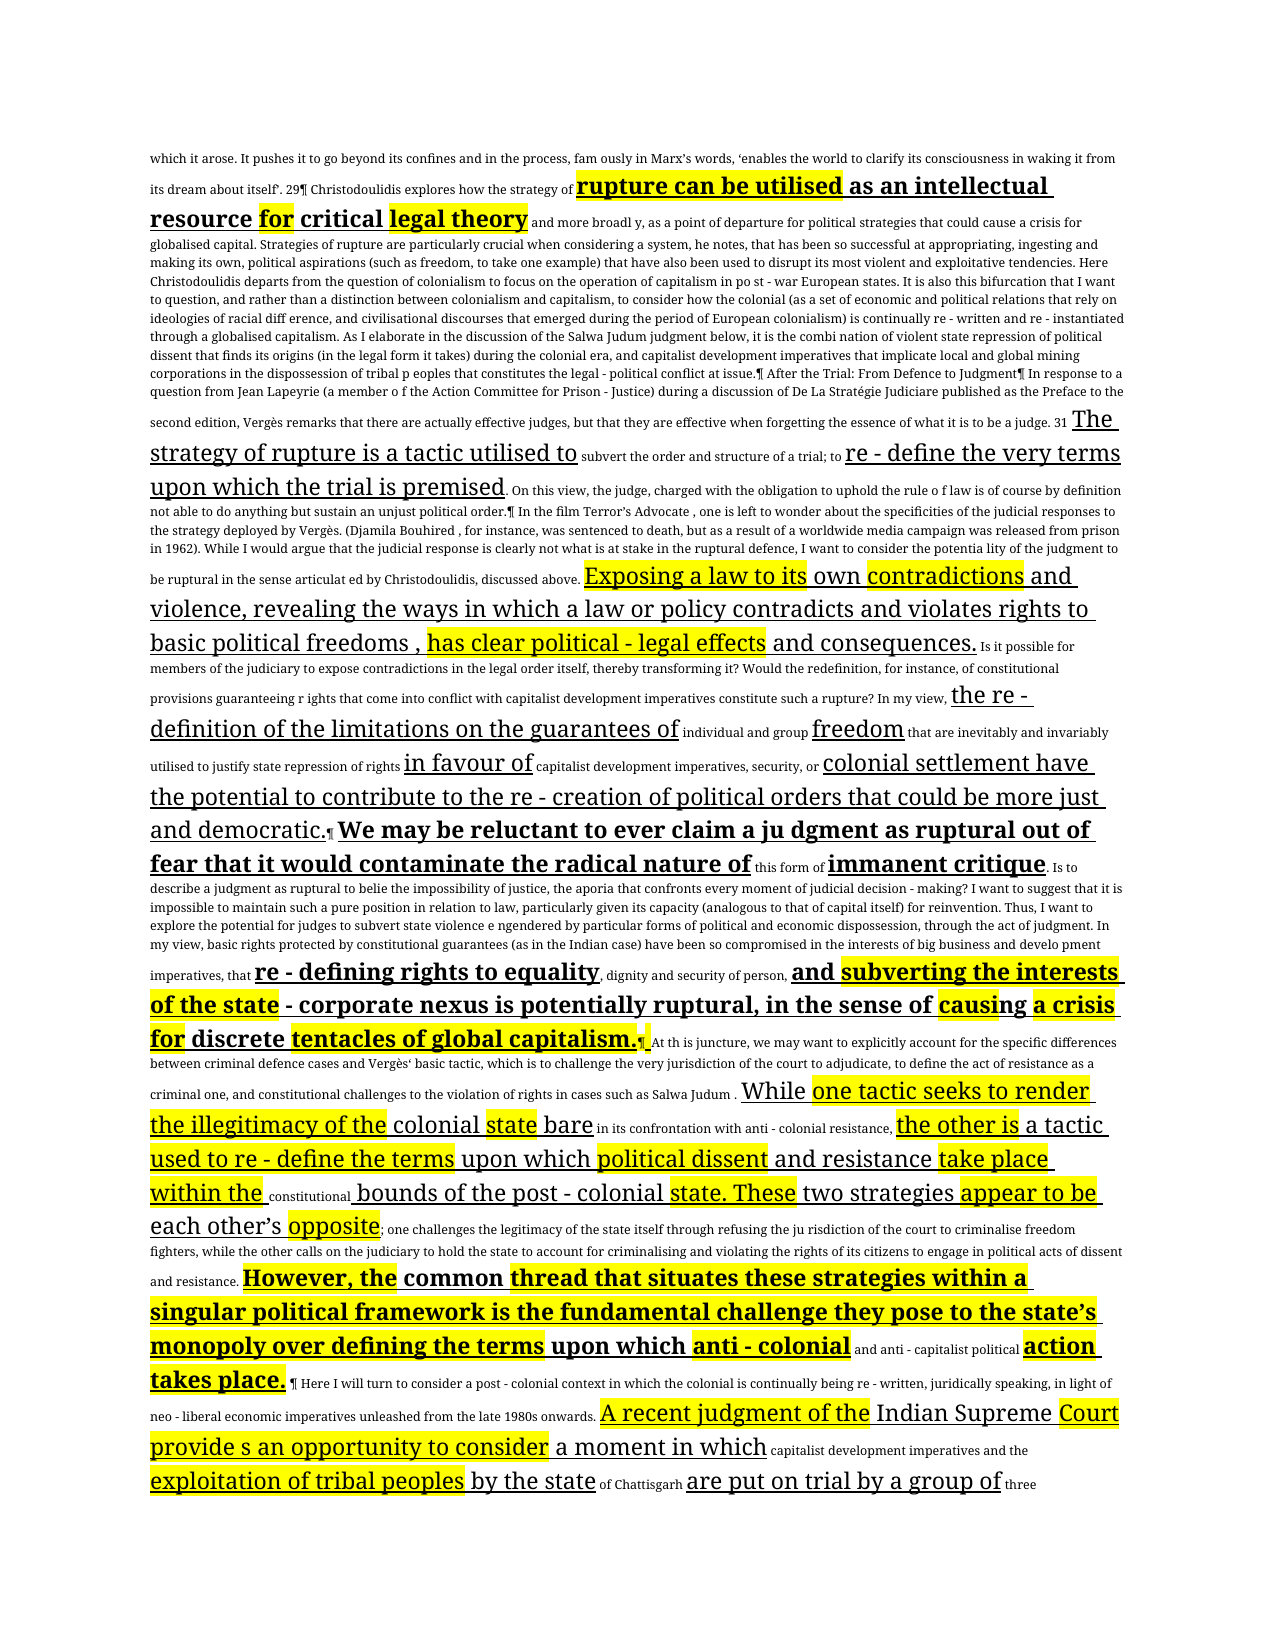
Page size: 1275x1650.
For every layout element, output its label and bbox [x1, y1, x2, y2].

text [150, 150, 1125, 1496]
